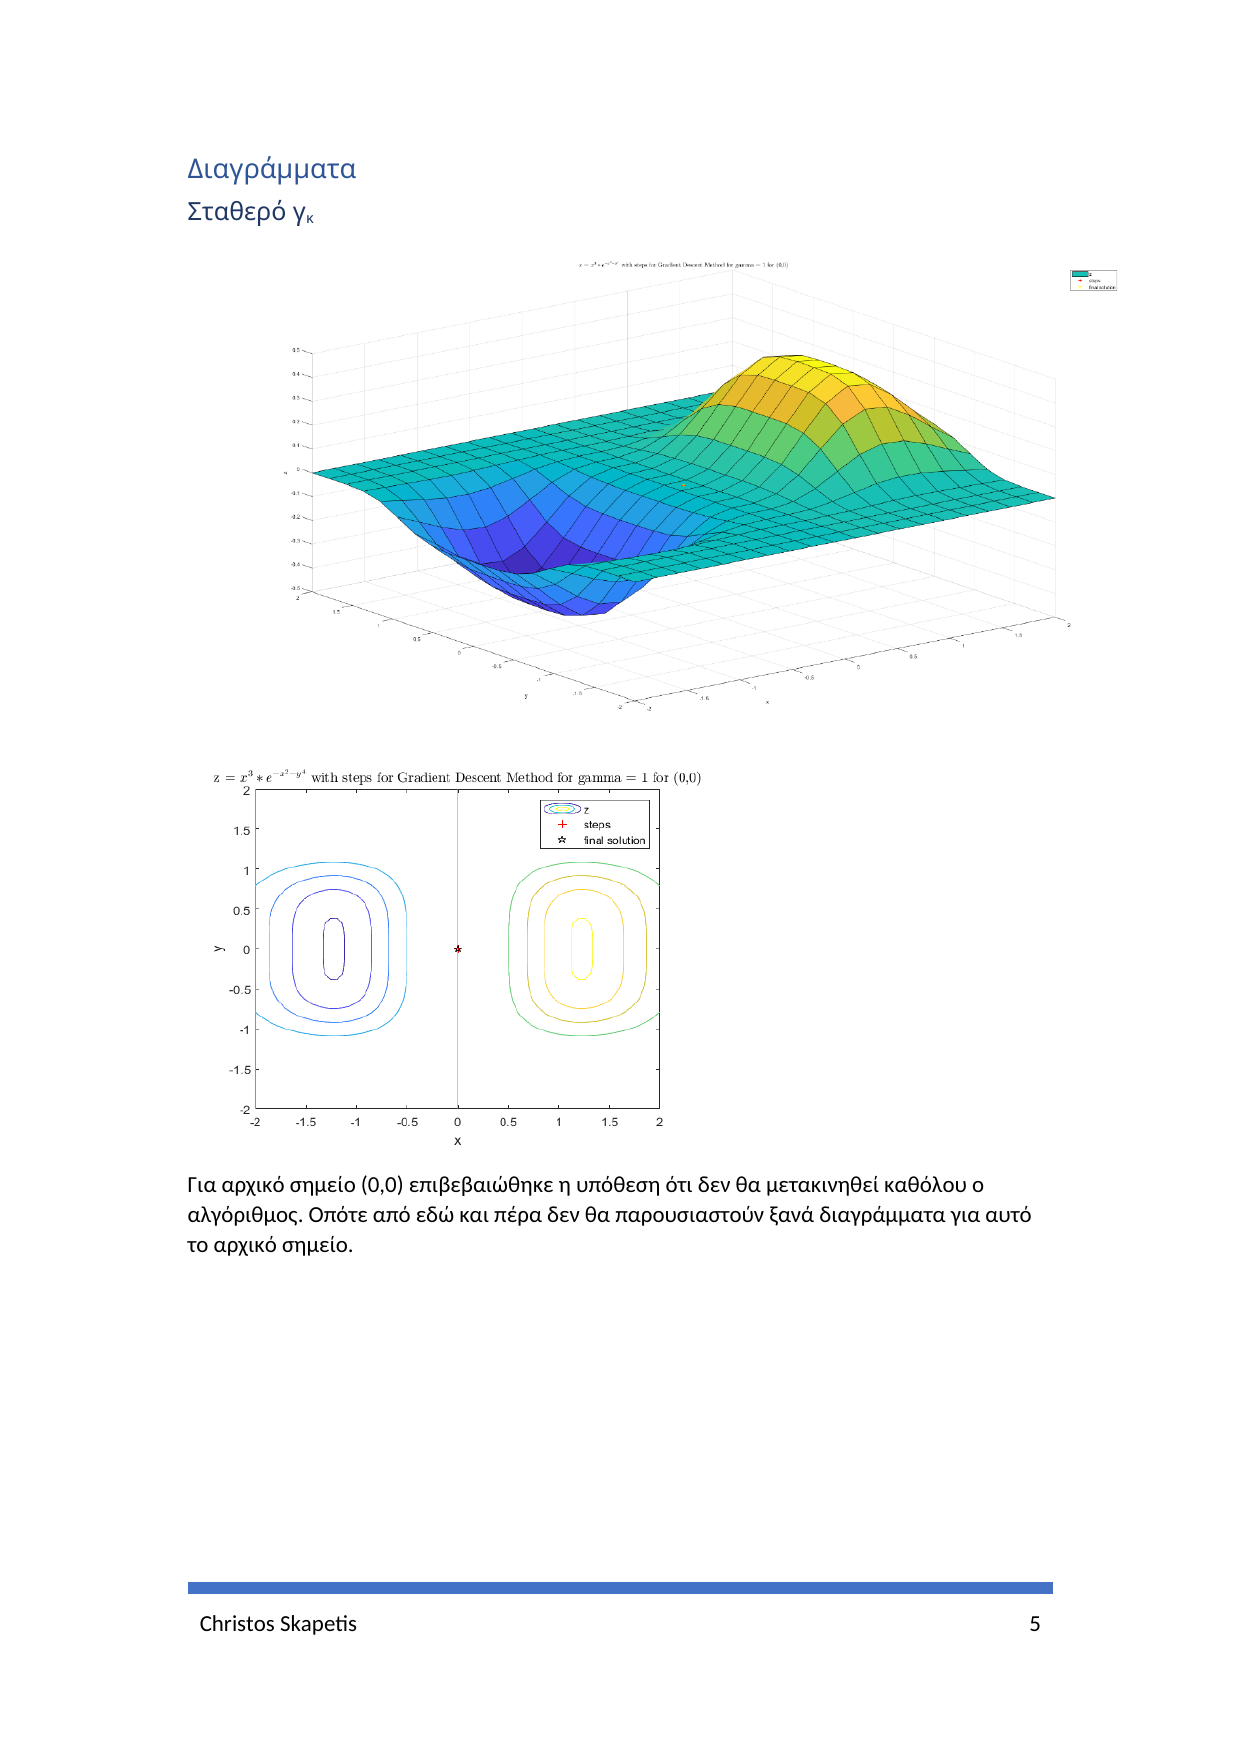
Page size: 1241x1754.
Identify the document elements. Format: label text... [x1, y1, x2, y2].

picture [187, 230, 1208, 759]
text Για αρχικό σημείο (0,0) επιβεβαιώθηκε η υπόθεση ότι δεν θα μετακινηθεί καθόλου ο αλγόριθμος. Οπότε από εδώ και πέρα δεν θα παρουσιαστούν ξανά διαγράμματα για αυτό το αρχικό σημείο. [187, 1170, 1053, 1258]
picture [187, 760, 709, 1151]
subtitle Διαγράμματα [187, 150, 1053, 187]
subtitle Σταθερό γκ [187, 194, 1053, 228]
